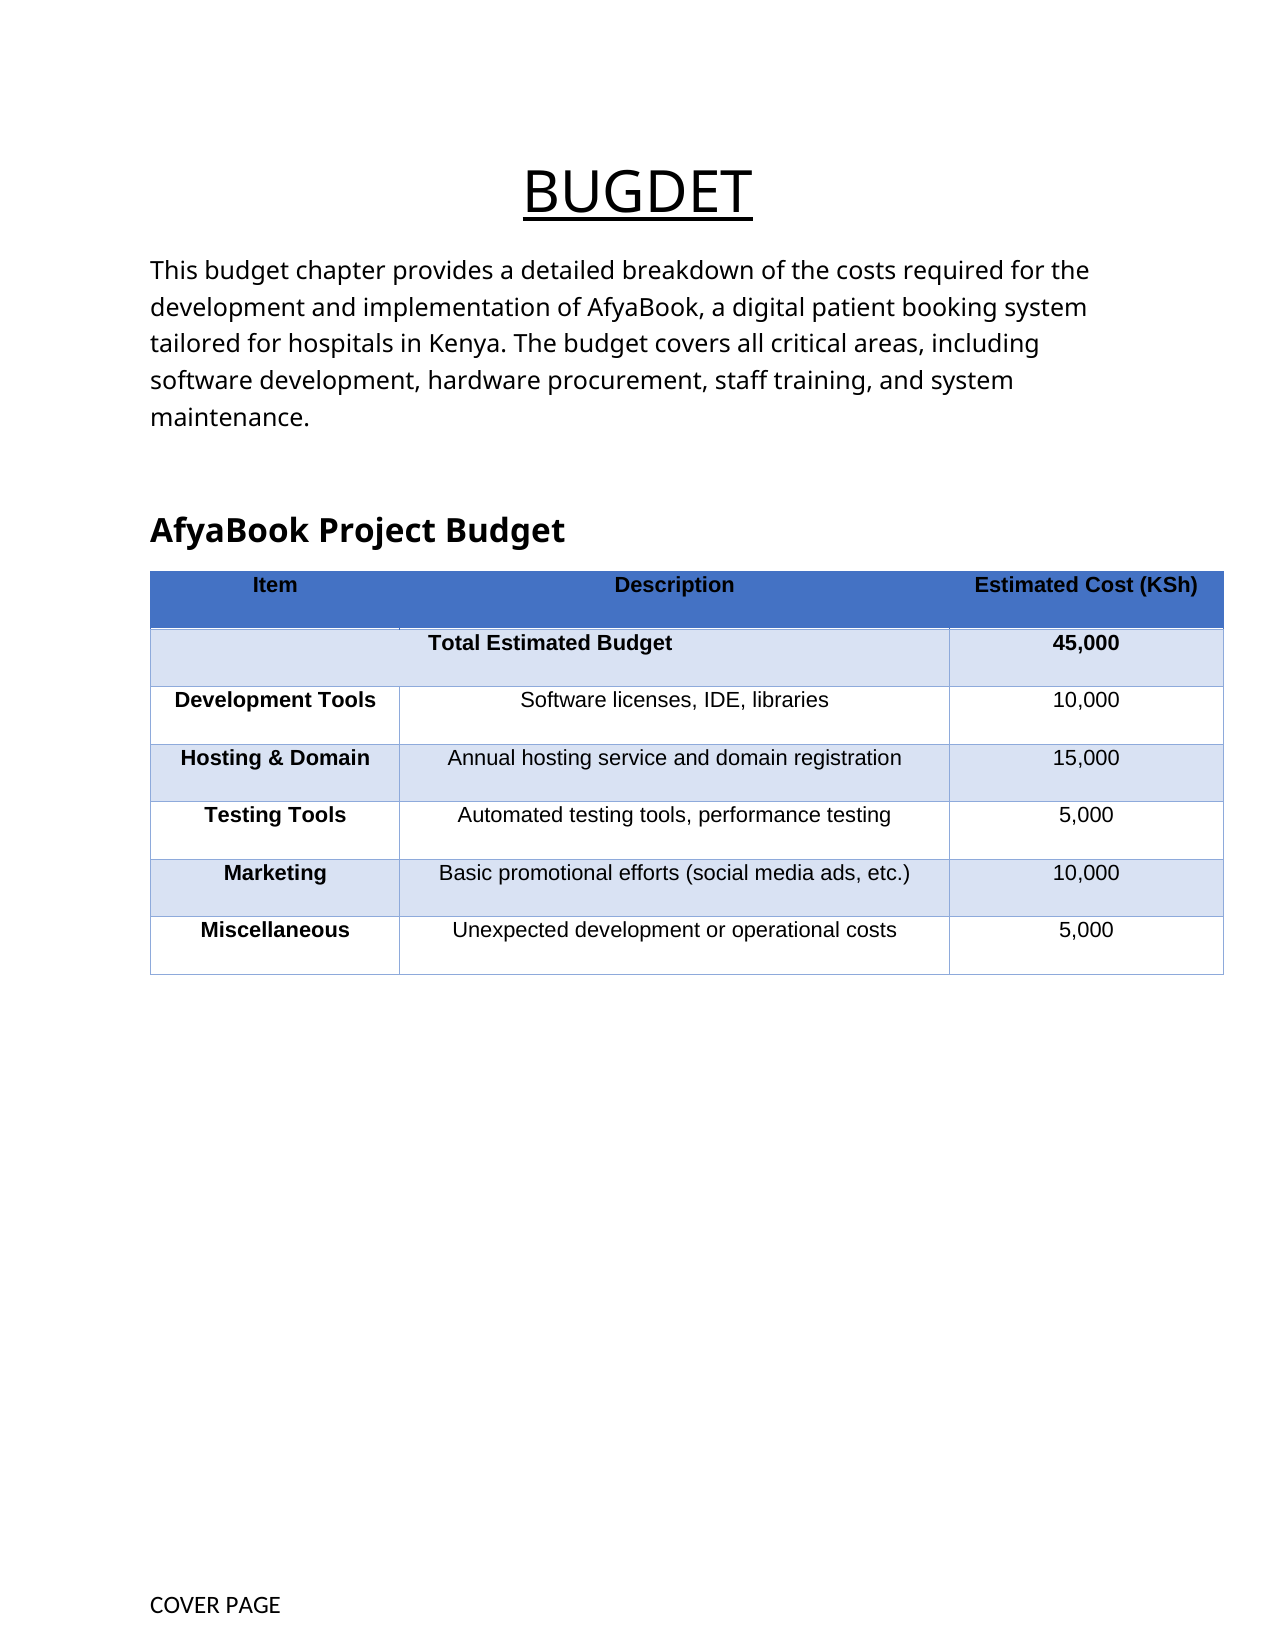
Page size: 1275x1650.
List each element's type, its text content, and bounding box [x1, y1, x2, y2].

table_cell 10,000 [950, 687, 1223, 743]
table_cell Unexpected development or operational costs [400, 917, 949, 973]
table_header Item [151, 572, 399, 628]
table_header Description [400, 572, 949, 628]
table_cell 5,000 [950, 917, 1223, 973]
table_cell Development Tools [151, 687, 399, 743]
table_cell Software licenses, IDE, libraries [400, 687, 949, 743]
table_cell Basic promotional efforts (social media ads, etc.) [400, 860, 949, 916]
table_cell Total Estimated Budget [151, 630, 949, 686]
table_cell Miscellaneous [151, 917, 399, 973]
table_cell Hosting & Domain [151, 745, 399, 801]
text BUGDET [150, 150, 1125, 229]
table_cell 45,000 [950, 630, 1223, 686]
table_cell 15,000 [950, 745, 1223, 801]
text This budget chapter provides a detailed breakdown of the costs required for the development and implementation of AfyaBook, a digital patient booking system tailored for hospitals in Kenya. The budget covers all critical areas, including software development, hardware procurement, staff training, and system maintenance. [150, 252, 1125, 434]
table_header Estimated Cost (KSh) [950, 572, 1223, 628]
table_cell Annual hosting service and domain registration [400, 745, 949, 801]
table_cell 10,000 [950, 860, 1223, 916]
table_cell Marketing [151, 860, 399, 916]
table_cell 5,000 [950, 802, 1223, 858]
subtitle AfyaBook Project Budget [150, 506, 1125, 552]
table_cell Automated testing tools, performance testing [400, 802, 949, 858]
table_cell Testing Tools [151, 802, 399, 858]
